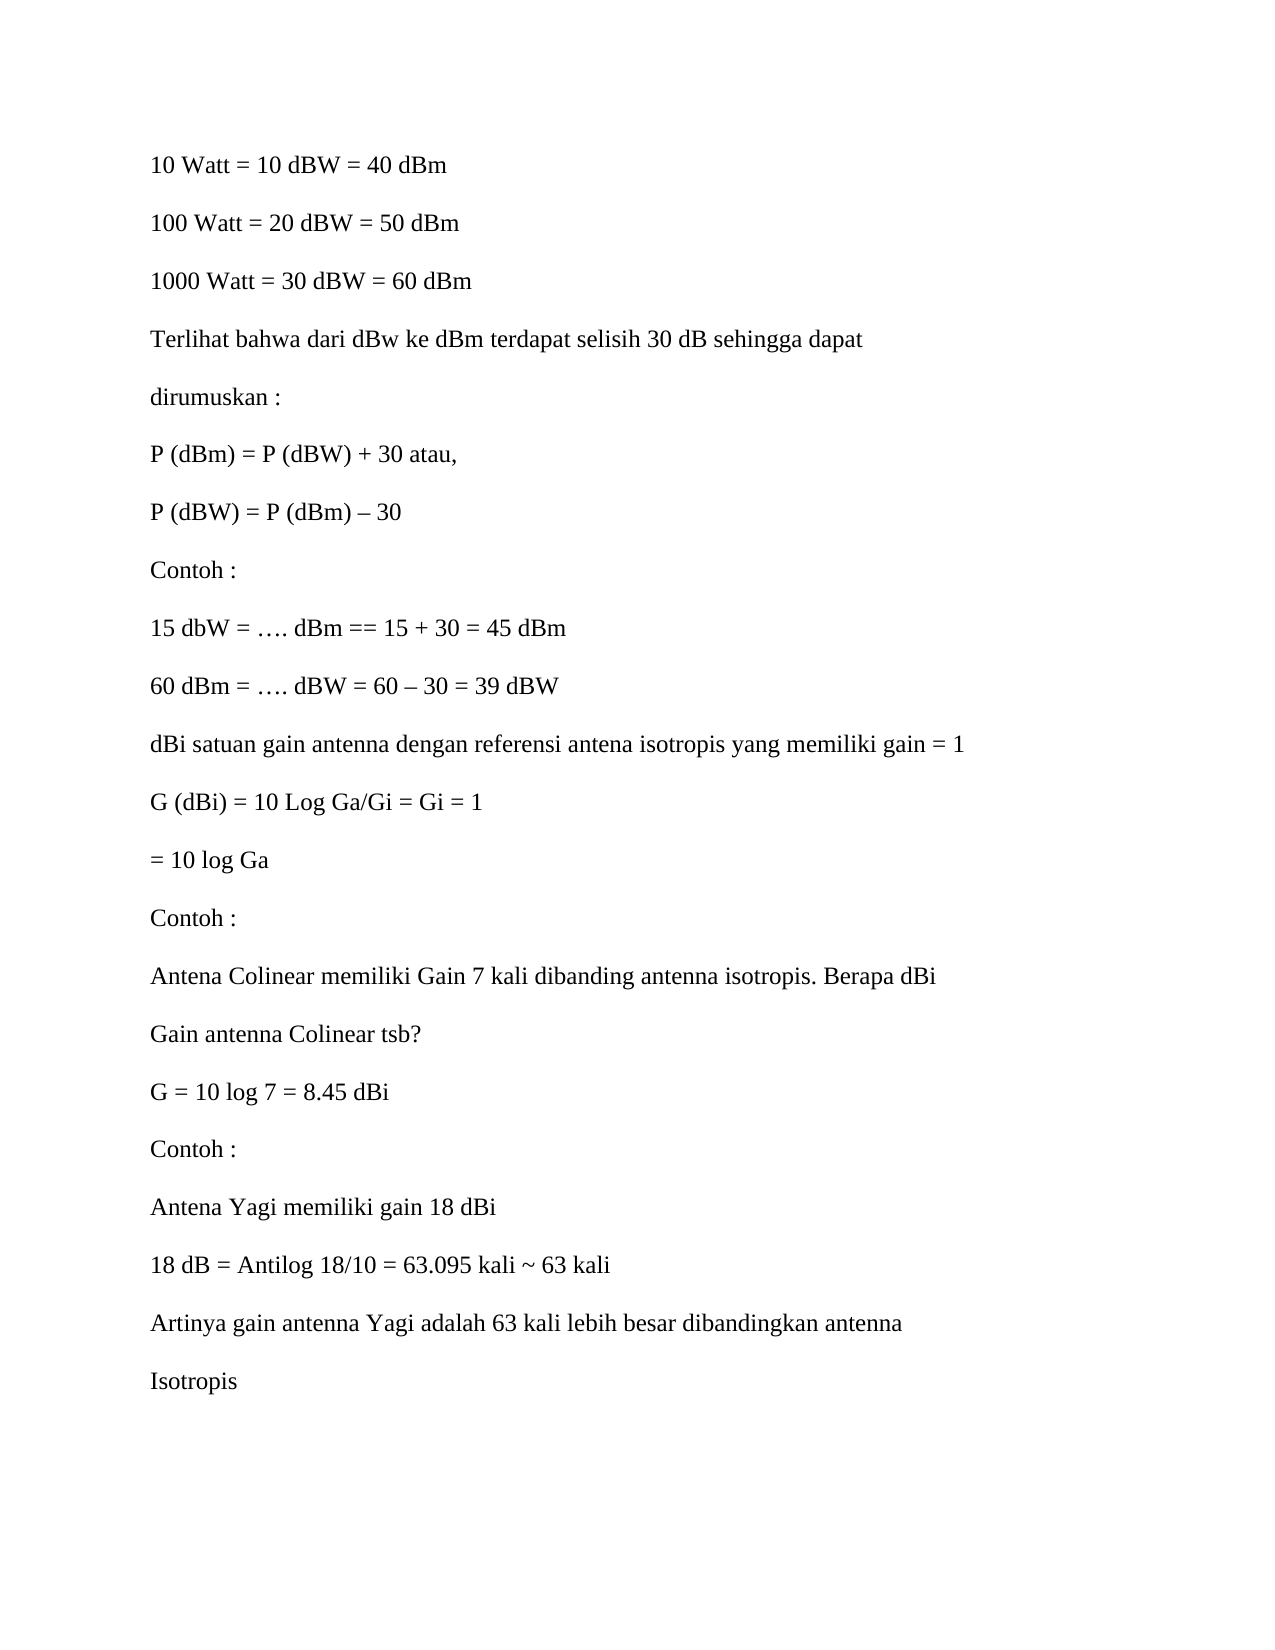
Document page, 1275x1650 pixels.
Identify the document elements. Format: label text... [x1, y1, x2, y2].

text dBi satuan gain antenna dengan referensi antena isotropis yang memiliki gain = 1 [150, 729, 1125, 758]
text 100 Watt = 20 dBW = 50 dBm [150, 208, 1125, 237]
text G (dBi) = 10 Log Ga/Gi = Gi = 1 [150, 787, 1125, 816]
text dirumuskan : [150, 382, 1125, 410]
text Contoh : [150, 1134, 1125, 1163]
text P (dBW) = P (dBm) – 30 [150, 497, 1125, 526]
text 18 dB = Antilog 18/10 = 63.095 kali ~ 63 kali [150, 1250, 1125, 1279]
text Antena Colinear memiliki Gain 7 kali dibanding antenna isotropis. Berapa dBi [150, 961, 1125, 989]
text Gain antenna Colinear tsb? [150, 1019, 1125, 1047]
text Isotropis [150, 1366, 1125, 1395]
text 1000 Watt = 30 dBW = 60 dBm [150, 266, 1125, 294]
text = 10 log Ga [150, 845, 1125, 874]
text P (dBm) = P (dBW) + 30 atau, [150, 439, 1125, 468]
text G = 10 log 7 = 8.45 dBi [150, 1077, 1125, 1105]
text Antena Yagi memiliki gain 18 dBi [150, 1192, 1125, 1221]
text Terlihat bahwa dari dBw ke dBm terdapat selisih 30 dB sehingga dapat [150, 324, 1125, 352]
text Artinya gain antenna Yagi adalah 63 kali lebih besar dibandingkan antenna [150, 1308, 1125, 1337]
text 60 dBm = …. dBW = 60 – 30 = 39 dBW [150, 671, 1125, 700]
text Contoh : [150, 555, 1125, 584]
text Contoh : [150, 903, 1125, 932]
text 15 dbW = …. dBm == 15 + 30 = 45 dBm [150, 613, 1125, 642]
text 10 Watt = 10 dBW = 40 dBm [150, 150, 1125, 179]
